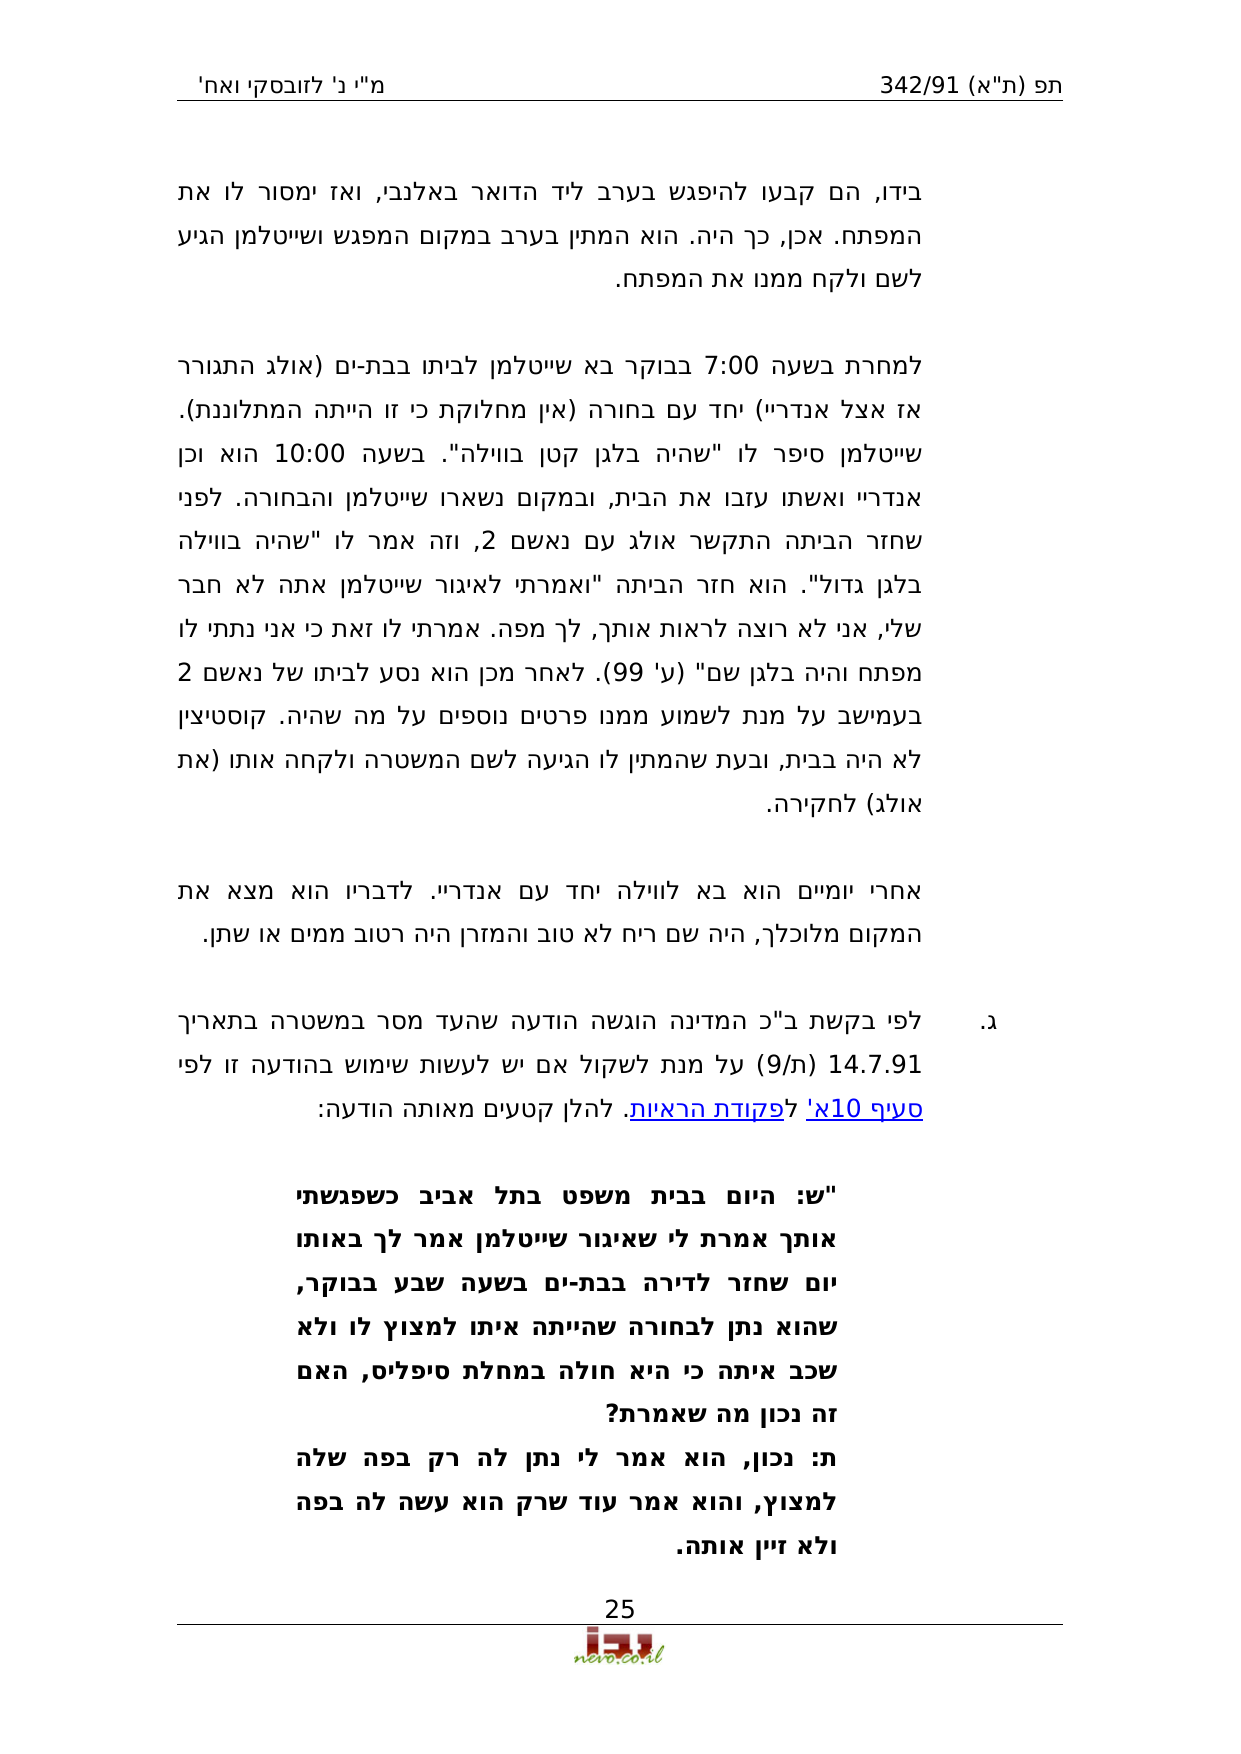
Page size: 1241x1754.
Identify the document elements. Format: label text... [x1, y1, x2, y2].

picture [574, 1626, 666, 1665]
text ג. לפי בקשת ב"כ המדינה הוגשה הודעה שהעד מסר במשטרה בתאריך 14.7.91 (ת/9) על מנת לשקול אם יש לעשות שימוש בהודעה זו לפי סעיף 10א' לפקודת הראיות. להלן קטעים מאותה הודעה: [177, 1007, 1063, 1123]
text למחרת בשעה 7:00 בבוקר בא שייטלמן לביתו בבת-ים (אולג התגורר אז אצל אנדריי) יחד עם בחורה (אין מחלוקת כי זו הייתה המתלוננת). שייטלמן סיפר לו "שהיה בלגן קטן בווילה". בשעה 10:00 הוא וכן אנדריי ואשתו עזבו את הבית, ובמקום נשארו שייטלמן והבחורה. לפני שחזר הביתה התקשר אולג עם נאשם 2, וזה אמר לו "שהיה בווילה בלגן גדול". הוא חזר הביתה "ואמרתי לאיגור שייטלמן אתה לא חבר שלי, אני לא רוצה לראות אותך, לך מפה. אמרתי לו זאת כי אני נתתי לו מפתח והיה בלגן שם" (ע' 99). לאחר מכן הוא נסע לביתו של נאשם 2 בעמישב על מנת לשמוע ממנו פרטים נוספים על מה שהיה. קוסטיצין לא היה בבית, ובעת שהמתין לו הגיעה לשם המשטרה ולקחה אותו (את אולג) לחקירה. [177, 352, 1063, 818]
text "ש: היום בבית משפט בתל אביב כשפגשתי אותך אמרת לי שאיגור שייטלמן אמר לך באותו יום שחזר לדירה בבת-ים בשעה שבע בבוקר, שהוא נתן לבחורה שהייתה איתו למצוץ לו ולא שכב איתה כי היא חולה במחלת סיפליס, האם זה נכון מה שאמרת? [295, 1181, 838, 1429]
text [177, 177, 1063, 294]
text אחרי יומיים הוא בא לווילה יחד עם אנדריי. לדבריו הוא מצא את המקום מלוכלך, היה שם ריח לא טוב והמזרן היה רטוב ממים או שתן. [177, 876, 1063, 949]
text ת: נכון, הוא אמר לי נתן לה רק בפה שלה למצוץ, והוא אמר עוד שרק הוא עשה לה בפה ולא זיין אותה. [295, 1443, 838, 1560]
